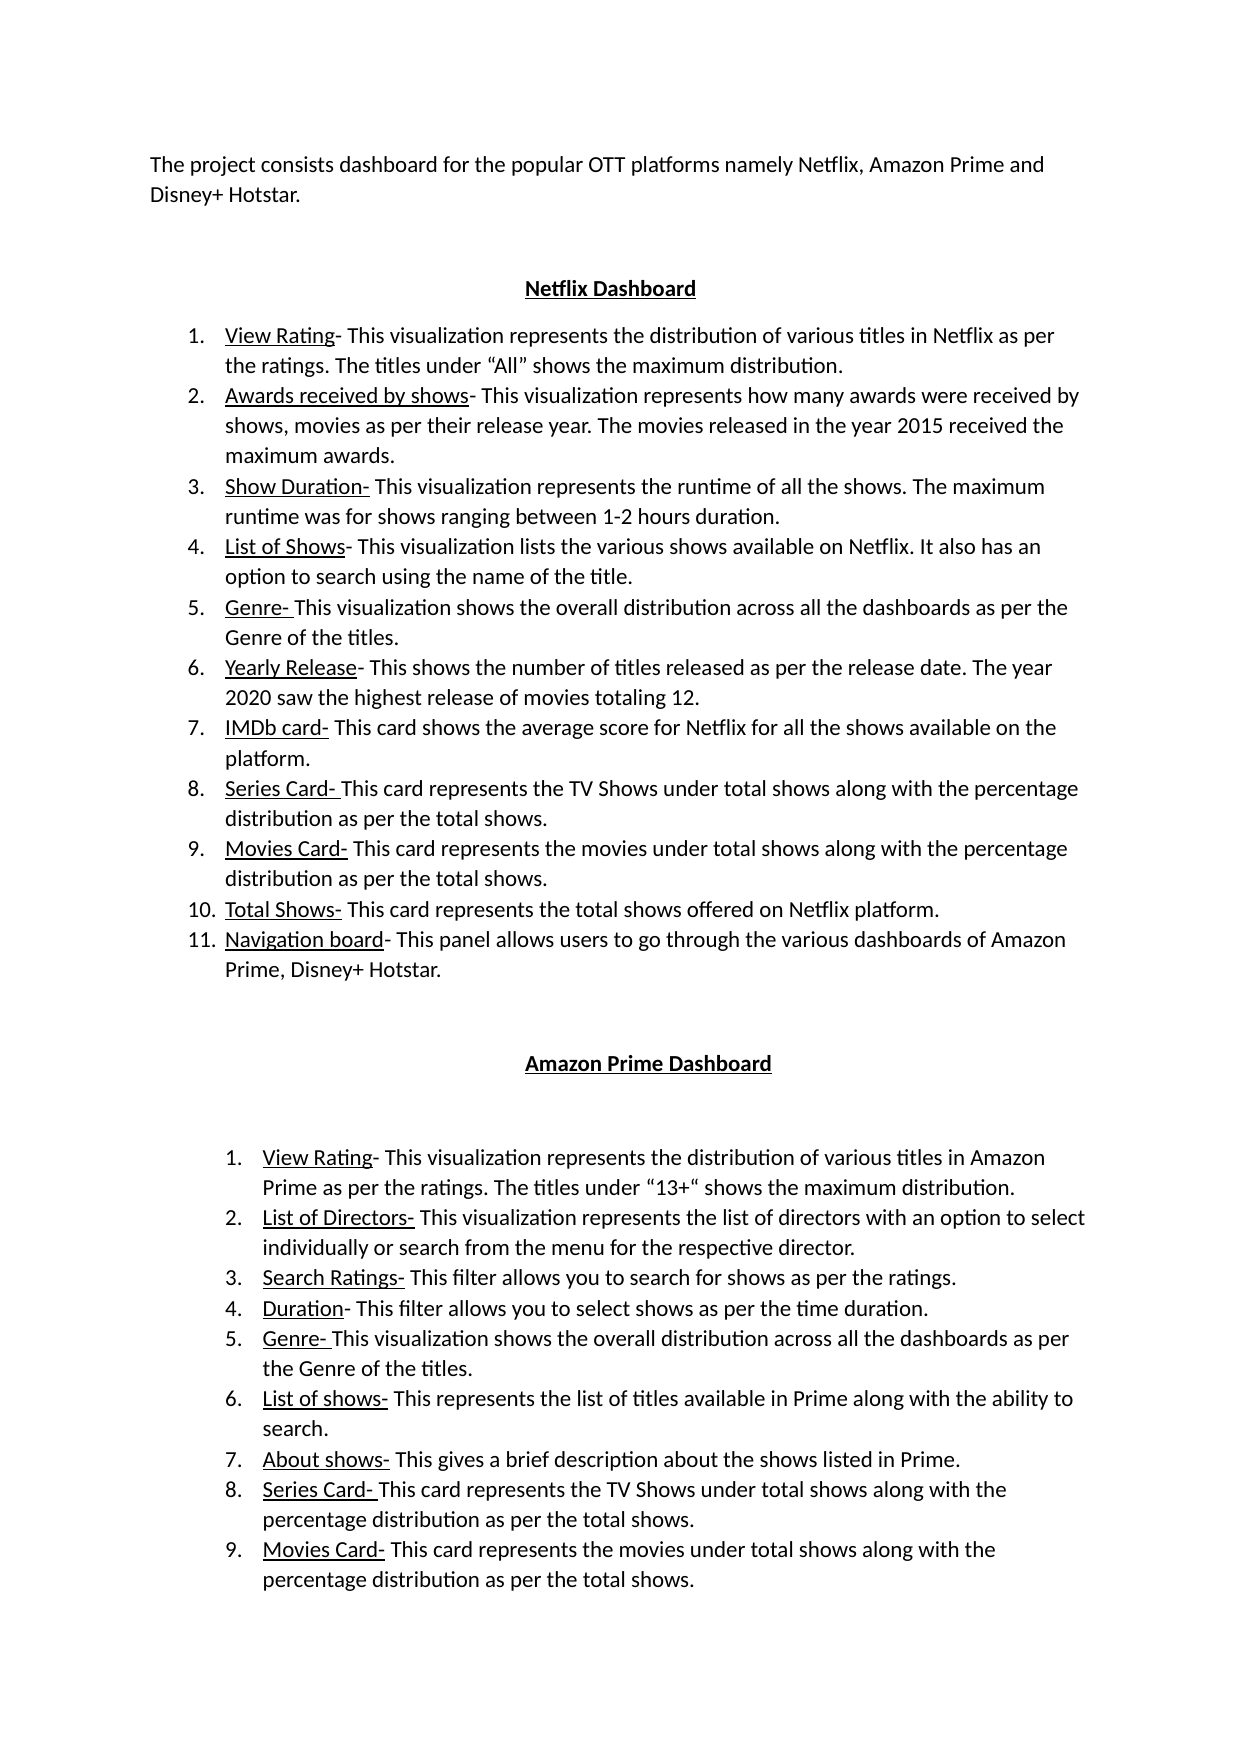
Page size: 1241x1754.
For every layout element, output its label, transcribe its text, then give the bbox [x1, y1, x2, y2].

list Awards received by shows- This visualization represents how many awards were received by shows, movies as per their release year. The movies released in the year 2015 received the maximum awards. [187, 381, 1090, 470]
list Total Shows- This card represents the total shows offered on Netflix platform. [187, 895, 1090, 923]
list Yearly Release- This shows the number of titles released as per the release date. The year 2020 saw the highest release of movies totaling 12. [187, 653, 1090, 711]
list Show Duration- This visualization represents the runtime of all the shows. The maximum runtime was for shows ranging between 1-2 hours duration. [187, 472, 1090, 530]
list Series Card- This card represents the TV Shows under total shows along with the percentage distribution as per the total shows. [225, 1475, 1090, 1533]
list List of Shows- This visualization lists the various shows available on Netflix. It also has an option to search using the name of the title. [187, 532, 1090, 591]
list View Rating- This visualization represents the distribution of various titles in Amazon Prime as per the ratings. The titles under “13+“ shows the maximum distribution. [225, 1143, 1090, 1201]
list Navigation board- This panel allows users to go through the various dashboards of Amazon Prime, Disney+ Hotstar. [187, 925, 1090, 983]
list Genre- This visualization shows the overall distribution across all the dashboards as per the Genre of the titles. [187, 593, 1090, 651]
list Series Card- This card represents the TV Shows under total shows along with the percentage distribution as per the total shows. [187, 774, 1090, 832]
list Duration- This filter allows you to select shows as per the time duration. [225, 1294, 1090, 1322]
list Search Ratings- This filter allows you to search for shows as per the ratings. [225, 1263, 1090, 1292]
list IMDb card- This card shows the average score for Netflix for all the shows available on the platform. [187, 713, 1090, 772]
text Netflix Dashboard [150, 274, 1090, 302]
text Amazon Prime Dashboard [450, 1049, 1090, 1077]
list View Rating- This visualization represents the distribution of various titles in Netflix as per the ratings. The titles under “All” shows the maximum distribution. [187, 321, 1090, 379]
list Genre- This visualization shows the overall distribution across all the dashboards as per the Genre of the titles. [225, 1324, 1090, 1382]
text The project consists dashboard for the popular OTT platforms namely Netflix, Amazon Prime and Disney+ Hotstar. [150, 150, 1090, 208]
list List of shows- This represents the list of titles available in Prime along with the ability to search. [225, 1384, 1090, 1443]
list Movies Card- This card represents the movies under total shows along with the percentage distribution as per the total shows. [187, 834, 1090, 893]
list About shows- This gives a brief description about the shows listed in Prime. [225, 1445, 1090, 1473]
list Movies Card- This card represents the movies under total shows along with the percentage distribution as per the total shows. [225, 1535, 1090, 1594]
